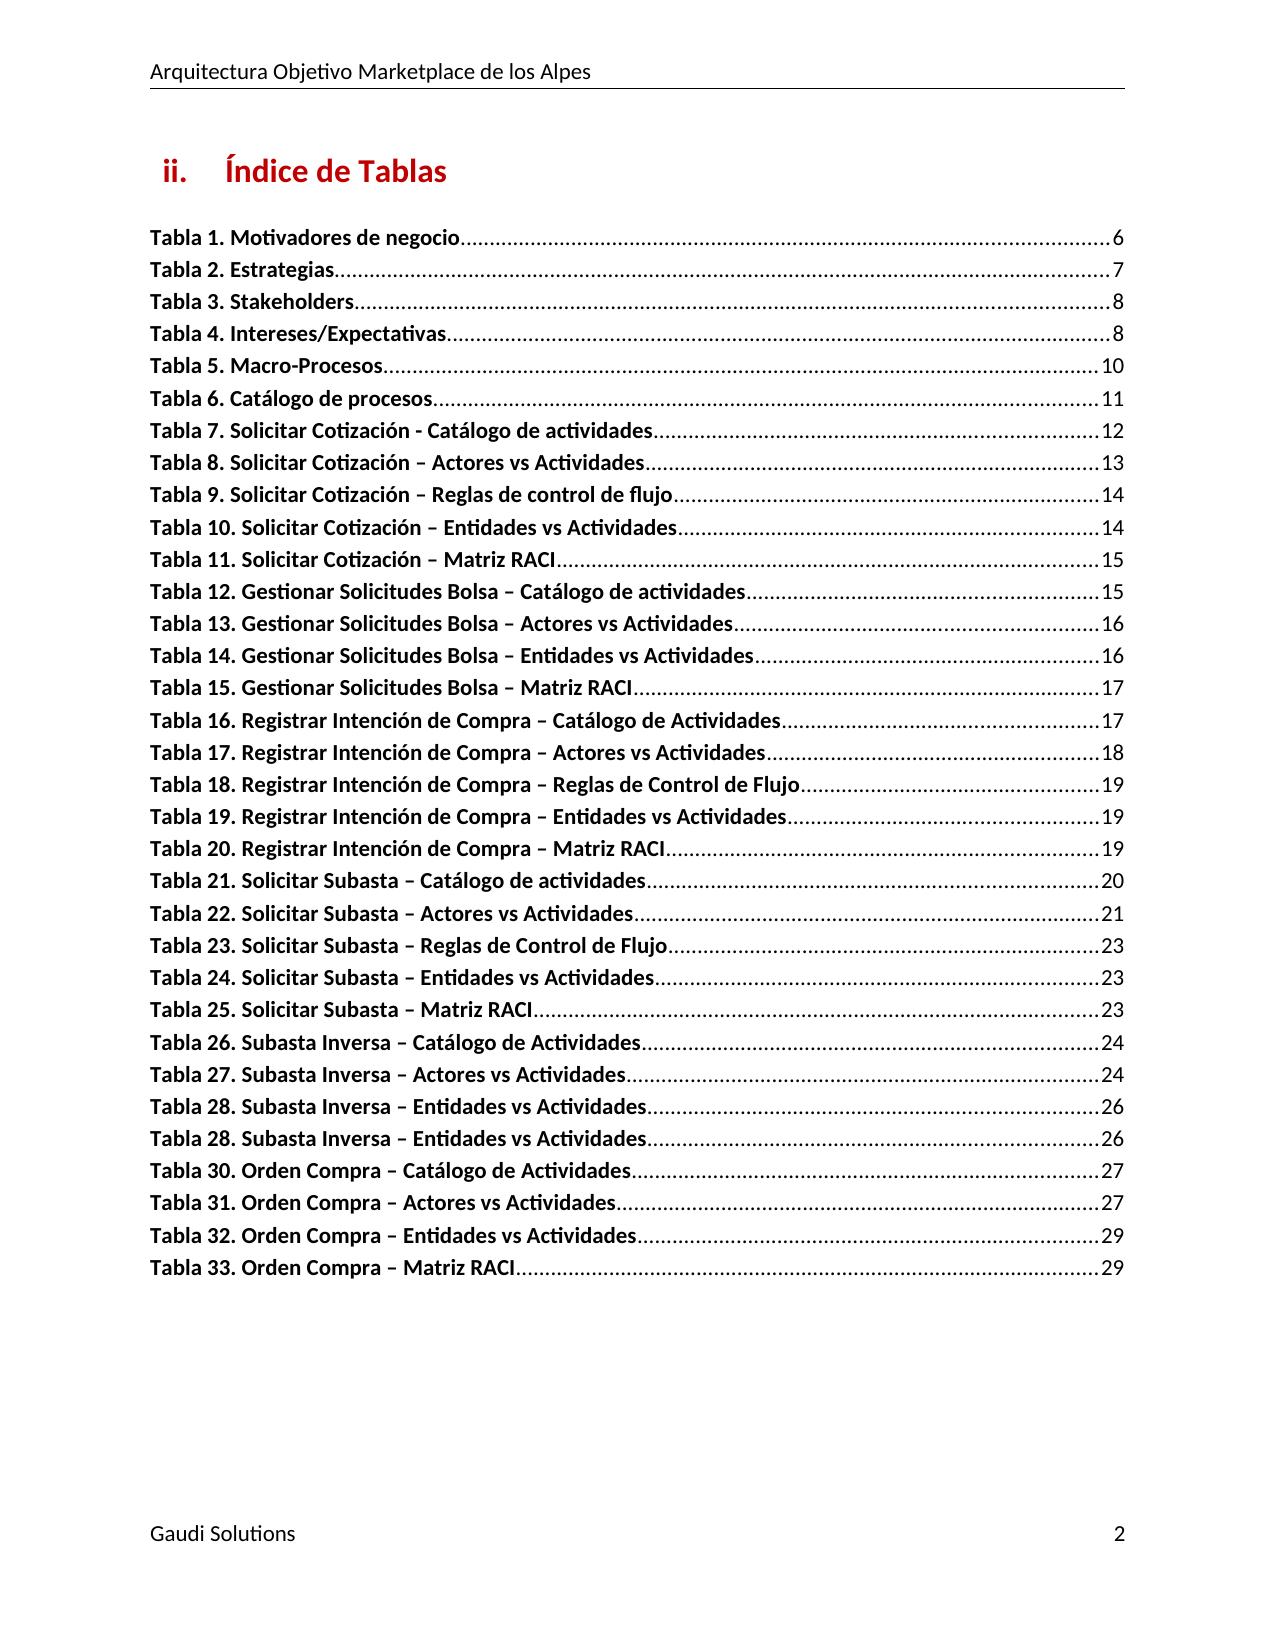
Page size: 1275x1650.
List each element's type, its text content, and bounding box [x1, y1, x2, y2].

text Tabla 6. Catálogo de procesos 11 [150, 384, 1125, 412]
text Tabla 26. Subasta Inversa – Catálogo de Actividades 24 [150, 1028, 1125, 1056]
text Tabla 3. Stakeholders 8 [150, 287, 1125, 315]
text Tabla 28. Subasta Inversa – Entidades vs Actividades 26 [150, 1092, 1125, 1120]
text Tabla 7. Solicitar Cotización - Catálogo de actividades 12 [150, 416, 1125, 444]
text Tabla 9. Solicitar Cotización – Reglas de control de flujo 14 [150, 480, 1125, 508]
text Tabla 14. Gestionar Solicitudes Bolsa – Entidades vs Actividades 16 [150, 641, 1125, 669]
text Tabla 1. Motivadores de negocio 6 [150, 223, 1125, 251]
text Tabla 12. Gestionar Solicitudes Bolsa – Catálogo de actividades 15 [150, 577, 1125, 605]
text Tabla 11. Solicitar Cotización – Matriz RACI 15 [150, 545, 1125, 573]
text Tabla 21. Solicitar Subasta – Catálogo de actividades 20 [150, 867, 1125, 895]
text Tabla 32. Orden Compra – Entidades vs Actividades 29 [150, 1221, 1125, 1249]
text Tabla 28. Subasta Inversa – Entidades vs Actividades 26 [150, 1124, 1125, 1152]
text Tabla 4. Intereses/Expectativas 8 [150, 319, 1125, 347]
text Tabla 15. Gestionar Solicitudes Bolsa – Matriz RACI 17 [150, 673, 1125, 702]
text Tabla 33. Orden Compra – Matriz RACI 29 [150, 1253, 1125, 1281]
text Tabla 30. Orden Compra – Catálogo de Actividades 27 [150, 1156, 1125, 1184]
text Tabla 10. Solicitar Cotización – Entidades vs Actividades 14 [150, 513, 1125, 541]
text Tabla 8. Solicitar Cotización – Actores vs Actividades 13 [150, 448, 1125, 476]
text Tabla 25. Solicitar Subasta – Matriz RACI 23 [150, 995, 1125, 1023]
text Tabla 18. Registrar Intención de Compra – Reglas de Control de Flujo 19 [150, 770, 1125, 798]
subtitle Índice de Tablas [187, 150, 1125, 191]
text Tabla 5. Macro-Procesos 10 [150, 352, 1125, 380]
text Tabla 31. Orden Compra – Actores vs Actividades 27 [150, 1188, 1125, 1217]
text Tabla 13. Gestionar Solicitudes Bolsa – Actores vs Actividades 16 [150, 609, 1125, 637]
text Tabla 2. Estrategias 7 [150, 255, 1125, 283]
text Tabla 19. Registrar Intención de Compra – Entidades vs Actividades 19 [150, 802, 1125, 830]
text Tabla 22. Solicitar Subasta – Actores vs Actividades 21 [150, 899, 1125, 927]
text Tabla 17. Registrar Intención de Compra – Actores vs Actividades 18 [150, 738, 1125, 766]
text Tabla 27. Subasta Inversa – Actores vs Actividades 24 [150, 1060, 1125, 1088]
text Tabla 23. Solicitar Subasta – Reglas de Control de Flujo 23 [150, 931, 1125, 959]
text Tabla 20. Registrar Intención de Compra – Matriz RACI 19 [150, 834, 1125, 862]
text Tabla 24. Solicitar Subasta – Entidades vs Actividades 23 [150, 963, 1125, 991]
text Tabla 16. Registrar Intención de Compra – Catálogo de Actividades 17 [150, 706, 1125, 734]
